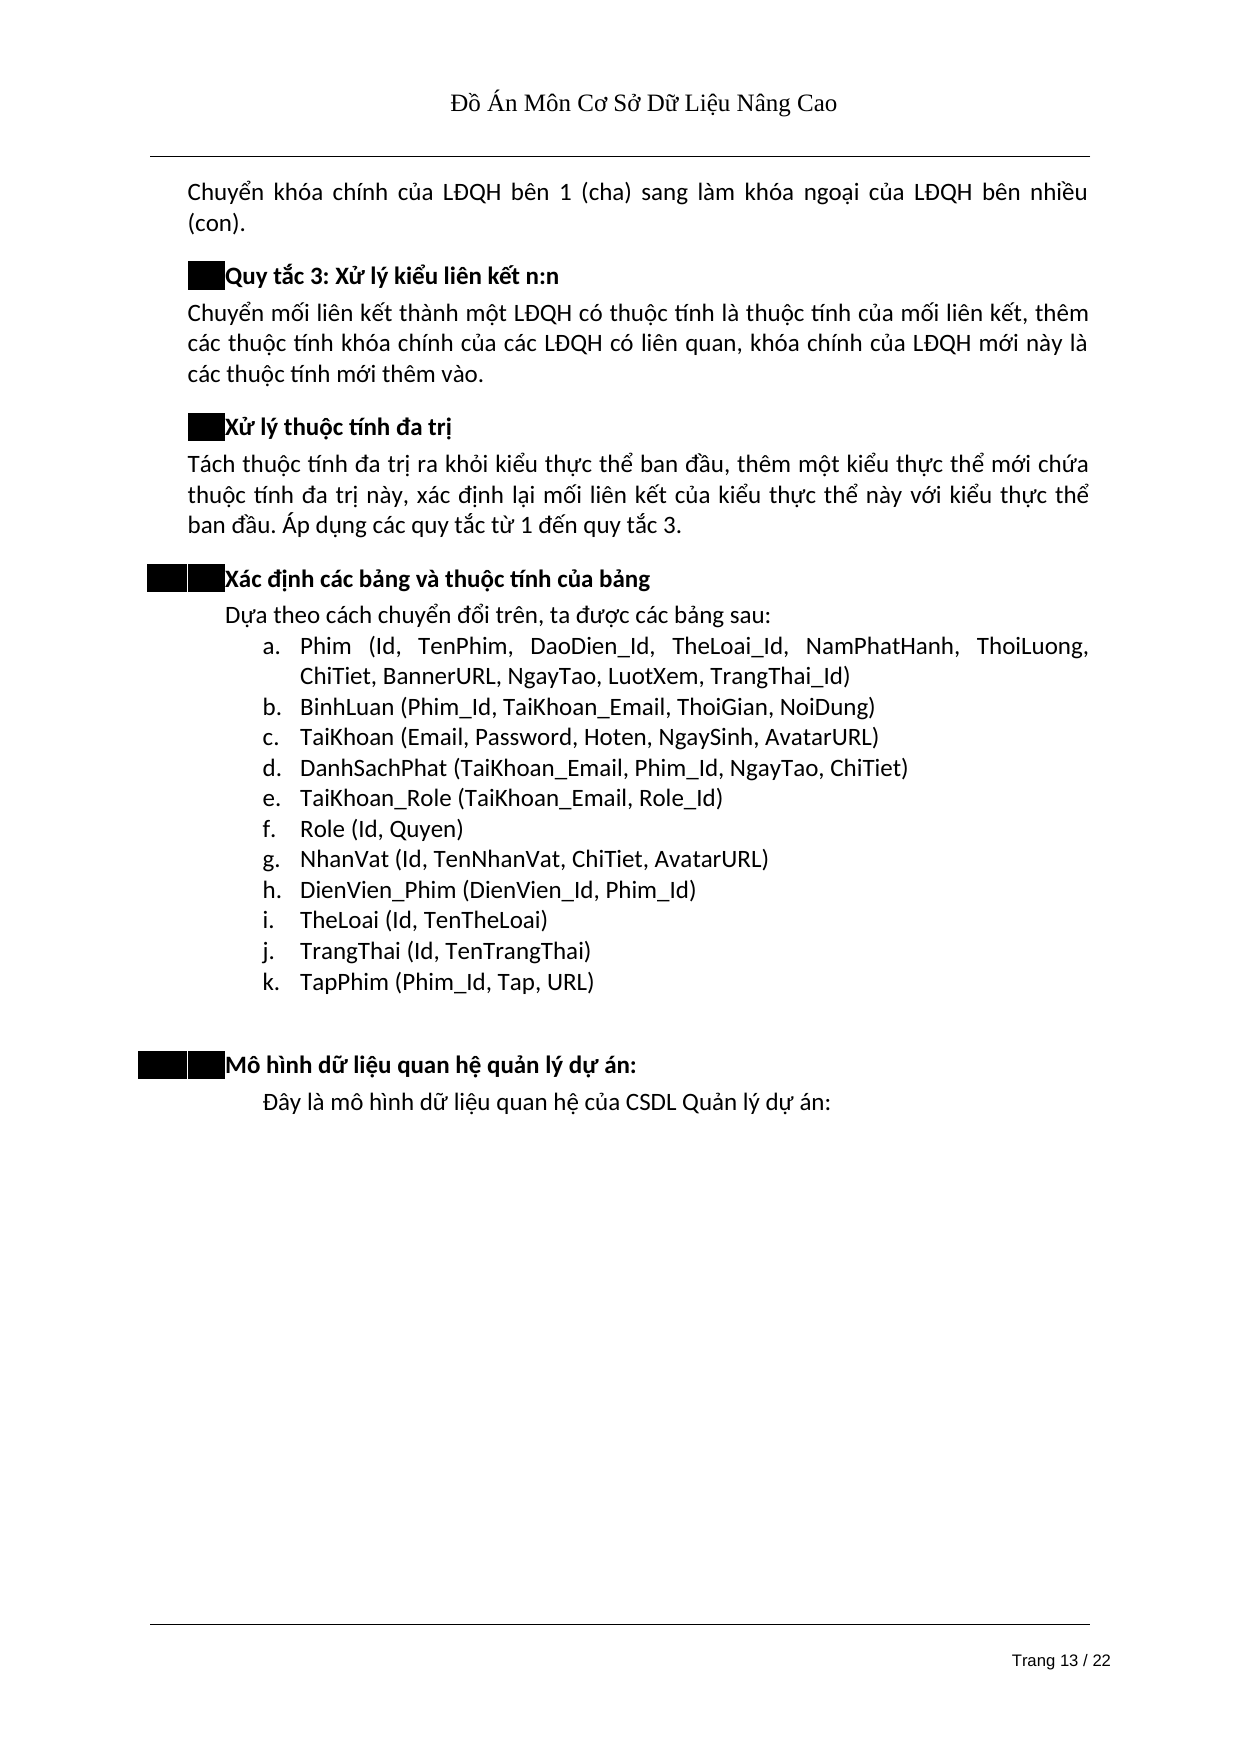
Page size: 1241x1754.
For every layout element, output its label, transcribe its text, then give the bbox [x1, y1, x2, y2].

list TaiKhoan_Role (TaiKhoan_Email, Role_Id) [262, 783, 1090, 813]
list NhanVat (Id, TenNhanVat, ChiTiet, AvatarURL) [262, 844, 1090, 874]
list TaiKhoan (Email, Password, Hoten, NgaySinh, AvatarURL) [262, 722, 1090, 752]
list TrangThai (Id, TenTrangThai) [262, 935, 1090, 966]
list Phim (Id, TenPhim, DaoDien_Id, TheLoai_Id, NamPhatHanh, ThoiLuong, ChiTiet, BannerURL, NgayTao, LuotXem, TrangThai_Id) [262, 630, 1090, 691]
text Chuyển khóa chính của LĐQH bên 1 (cha) sang làm khóa ngoại của LĐQH bên nhiều (con). [187, 176, 1090, 237]
list TheLoai (Id, TenTheLoai) [262, 905, 1090, 935]
list DienVien_Phim (DienVien_Id, Phim_Id) [262, 874, 1090, 905]
subtitle Xác định các bảng và thuộc tính của bảng [187, 563, 1090, 593]
text Đây là mô hình dữ liệu quan hệ của CSDL Quản lý dự án: [262, 1086, 1090, 1117]
subtitle Xử lý thuộc tính đa trị [187, 411, 1090, 442]
list TapPhim (Phim_Id, Tap, URL) [262, 966, 1090, 996]
list BinhLuan (Phim_Id, TaiKhoan_Email, ThoiGian, NoiDung) [262, 691, 1090, 722]
list Role (Id, Quyen) [262, 813, 1090, 844]
subtitle Mô hình dữ liệu quan hệ quản lý dự án: [187, 1050, 1090, 1080]
list DanhSachPhat (TaiKhoan_Email, Phim_Id, NgayTao, ChiTiet) [262, 752, 1090, 783]
subtitle Quy tắc 3: Xử lý kiểu liên kết n:n [187, 260, 1090, 291]
text Tách thuộc tính đa trị ra khỏi kiểu thực thể ban đầu, thêm một kiểu thực thể mới chứa thuộc tính đa trị này, xác định lại mối liên kết của kiểu thực thể này với kiểu thực thể ban đầu. Áp dụng các quy tắc từ 1 đến quy tắc 3. [187, 448, 1090, 540]
text Chuyển mối liên kết thành một LĐQH có thuộc tính là thuộc tính của mối liên kết, thêm các thuộc tính khóa chính của các LĐQH có liên quan, khóa chính của LĐQH mới này là các thuộc tính mới thêm vào. [187, 297, 1090, 388]
text Dựa theo cách chuyển đổi trên, ta được các bảng sau: [225, 599, 1090, 630]
